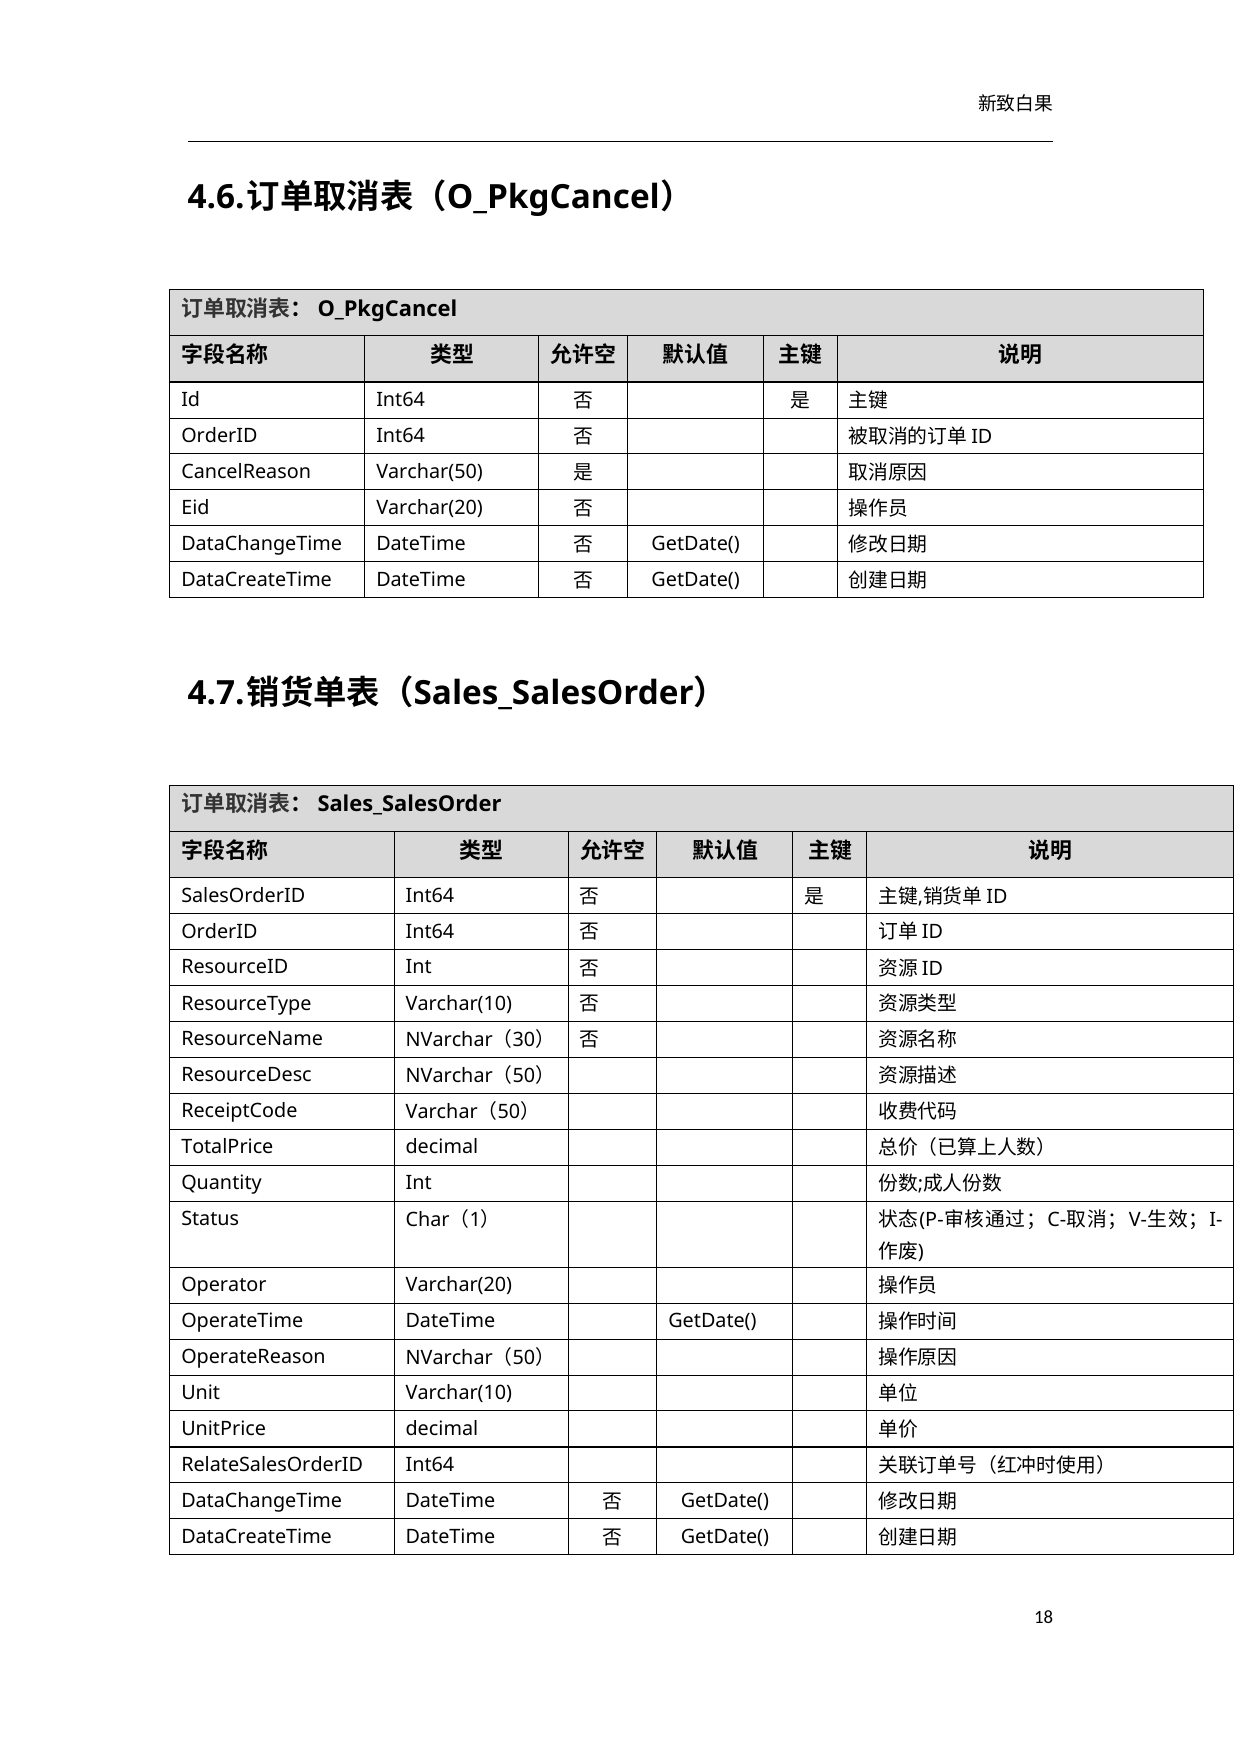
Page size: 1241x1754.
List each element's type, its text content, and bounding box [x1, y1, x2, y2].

table_cell DateTime [395, 1519, 568, 1554]
table_cell [569, 1268, 656, 1303]
table_cell Varchar(10) [395, 986, 568, 1021]
table_cell 否 [539, 419, 627, 453]
table_cell 取消原因 [838, 454, 1203, 489]
table_cell Int [395, 950, 568, 985]
table_cell 操作时间 [867, 1304, 1233, 1338]
table_cell 否 [569, 914, 656, 949]
table_cell 份数;成人份数 [867, 1166, 1233, 1201]
table_cell [793, 914, 866, 949]
table_cell SalesOrderID [170, 878, 394, 913]
table_cell [569, 1058, 656, 1093]
table_cell [657, 1022, 792, 1057]
table_cell OperateTime [170, 1304, 394, 1338]
table_cell [793, 1448, 866, 1482]
table_cell decimal [395, 1130, 568, 1165]
table_cell 是 [793, 878, 866, 913]
table_cell ResourceType [170, 986, 394, 1021]
table_cell [657, 878, 792, 913]
table_cell [764, 454, 837, 489]
table_cell [793, 1094, 866, 1129]
table_cell 主键 [793, 832, 866, 877]
table_cell 字段名称 [170, 336, 364, 381]
table_cell 资源ID [867, 950, 1233, 985]
table_cell 是 [764, 383, 837, 417]
table_cell [569, 1448, 656, 1482]
table_cell CancelReason [170, 454, 364, 489]
table_cell Quantity [170, 1166, 394, 1201]
table_cell Eid [170, 490, 364, 525]
table_cell 创建日期 [867, 1519, 1233, 1554]
table_cell Int64 [365, 383, 538, 417]
table_cell ResourceID [170, 950, 394, 985]
table_cell [764, 419, 837, 453]
table_cell [569, 1376, 656, 1410]
table_cell [657, 1340, 792, 1374]
table_cell GetDate() [657, 1483, 792, 1518]
table_cell 类型 [395, 832, 568, 877]
table_cell [793, 1340, 866, 1374]
table_cell 是 [539, 454, 627, 489]
table_cell 字段名称 [170, 832, 394, 877]
table_cell 资源描述 [867, 1058, 1233, 1093]
table_cell 说明 [867, 832, 1233, 877]
table_cell 主键,销货单ID [867, 878, 1233, 913]
table_cell [657, 914, 792, 949]
table_cell [793, 1411, 866, 1446]
table_cell 修改日期 [838, 526, 1203, 561]
table_cell [793, 1022, 866, 1057]
table_cell GetDate() [657, 1304, 792, 1338]
table_cell OrderID [170, 419, 364, 453]
table_cell Char（1） [395, 1202, 568, 1267]
table_cell DataCreateTime [170, 562, 364, 597]
table_cell Int [395, 1166, 568, 1201]
table_cell 主键 [764, 336, 837, 381]
table_cell 修改日期 [867, 1483, 1233, 1518]
table_cell 允许空 [539, 336, 627, 381]
table_cell 状态(P-审核通过；C-取消；V-生效；I-作废) [867, 1202, 1233, 1267]
table_cell UnitPrice [170, 1411, 394, 1446]
table_cell Int64 [395, 914, 568, 949]
table_cell [569, 1094, 656, 1129]
table_cell [657, 986, 792, 1021]
table_cell 允许空 [569, 832, 656, 877]
table_cell [628, 383, 763, 417]
table_cell [657, 1411, 792, 1446]
table_cell 资源类型 [867, 986, 1233, 1021]
table_cell [793, 950, 866, 985]
table_cell Varchar(20) [395, 1268, 568, 1303]
table_cell 创建日期 [838, 562, 1203, 597]
table_cell DateTime [395, 1304, 568, 1338]
table_cell NVarchar（50） [395, 1058, 568, 1093]
table_cell ResourceName [170, 1022, 394, 1057]
table_cell [793, 1268, 866, 1303]
table_cell [657, 1448, 792, 1482]
table_cell 被取消的订单ID [838, 419, 1203, 453]
table_cell DataCreateTime [170, 1519, 394, 1554]
table_cell 收费代码 [867, 1094, 1233, 1129]
table_cell 否 [569, 1519, 656, 1554]
table_cell [793, 1376, 866, 1410]
table_cell 单价 [867, 1411, 1233, 1446]
table_cell TotalPrice [170, 1130, 394, 1165]
table_cell Status [170, 1202, 394, 1267]
table_cell ReceiptCode [170, 1094, 394, 1129]
table_cell [793, 1130, 866, 1165]
table_cell 主键 [838, 383, 1203, 417]
table_cell Unit [170, 1376, 394, 1410]
table_cell [569, 1411, 656, 1446]
table_cell Varchar(50) [365, 454, 538, 489]
table_cell DateTime [365, 562, 538, 597]
table_cell Varchar(20) [365, 490, 538, 525]
table_cell NVarchar（30） [395, 1022, 568, 1057]
table_cell [793, 1058, 866, 1093]
table_cell ResourceDesc [170, 1058, 394, 1093]
table_cell Int64 [395, 878, 568, 913]
table_cell [793, 986, 866, 1021]
table_cell [628, 454, 763, 489]
table_cell [569, 1166, 656, 1201]
table_header 订单取消表： Sales_SalesOrder [170, 786, 1233, 831]
table_cell [628, 490, 763, 525]
table_cell [793, 1304, 866, 1338]
table_cell 操作原因 [867, 1340, 1233, 1374]
table_cell 操作员 [838, 490, 1203, 525]
table_cell [793, 1519, 866, 1554]
table_cell [657, 1094, 792, 1129]
table_cell GetDate() [628, 526, 763, 561]
table_header 订单取消表： O_PkgCancel [170, 290, 1203, 335]
table_cell [764, 490, 837, 525]
table_cell Int64 [365, 419, 538, 453]
table_cell [793, 1483, 866, 1518]
table_cell Varchar（50） [395, 1094, 568, 1129]
table_cell 关联订单号（红冲时使用） [867, 1448, 1233, 1482]
table_cell [657, 1268, 792, 1303]
table_cell [764, 562, 837, 597]
table_cell [628, 419, 763, 453]
table_cell [569, 1130, 656, 1165]
table_cell 否 [539, 526, 627, 561]
table_cell NVarchar（50） [395, 1340, 568, 1374]
table_cell [569, 1340, 656, 1374]
table_cell 否 [569, 878, 656, 913]
table_cell [764, 526, 837, 561]
table_cell GetDate() [657, 1519, 792, 1554]
subtitle 销货单表（Sales_SalesOrder） [187, 658, 1053, 723]
table_cell 否 [569, 950, 656, 985]
table_cell RelateSalesOrderID [170, 1448, 394, 1482]
table_cell 订单ID [867, 914, 1233, 949]
table_cell 资源名称 [867, 1022, 1233, 1057]
table_cell [657, 1058, 792, 1093]
table_cell DateTime [365, 526, 538, 561]
table_cell [569, 1202, 656, 1267]
table_cell DataChangeTime [170, 1483, 394, 1518]
table_cell 默认值 [628, 336, 763, 381]
table_cell 单位 [867, 1376, 1233, 1410]
table_cell 否 [539, 383, 627, 417]
table_cell [793, 1166, 866, 1201]
table_cell DataChangeTime [170, 526, 364, 561]
table_cell [657, 1376, 792, 1410]
table_cell OperateReason [170, 1340, 394, 1374]
table_cell 否 [569, 986, 656, 1021]
table_cell OrderID [170, 914, 394, 949]
table_cell 否 [569, 1022, 656, 1057]
table_cell [569, 1304, 656, 1338]
table_cell [657, 950, 792, 985]
table_cell 否 [539, 562, 627, 597]
table_cell Operator [170, 1268, 394, 1303]
subtitle 订单取消表（O_PkgCancel） [187, 162, 1053, 227]
table_cell [657, 1130, 792, 1165]
table_cell Int64 [395, 1448, 568, 1482]
table_cell 类型 [365, 336, 538, 381]
table_cell DateTime [395, 1483, 568, 1518]
table_cell decimal [395, 1411, 568, 1446]
table_cell [657, 1202, 792, 1267]
table_cell 操作员 [867, 1268, 1233, 1303]
table_cell 否 [539, 490, 627, 525]
table_cell 总价（已算上人数） [867, 1130, 1233, 1165]
table_cell 说明 [838, 336, 1203, 381]
table_cell Id [170, 383, 364, 417]
table_cell [657, 1166, 792, 1201]
table_cell Varchar(10) [395, 1376, 568, 1410]
table_cell [793, 1202, 866, 1267]
table_cell 否 [569, 1483, 656, 1518]
table_cell 默认值 [657, 832, 792, 877]
table_cell GetDate() [628, 562, 763, 597]
